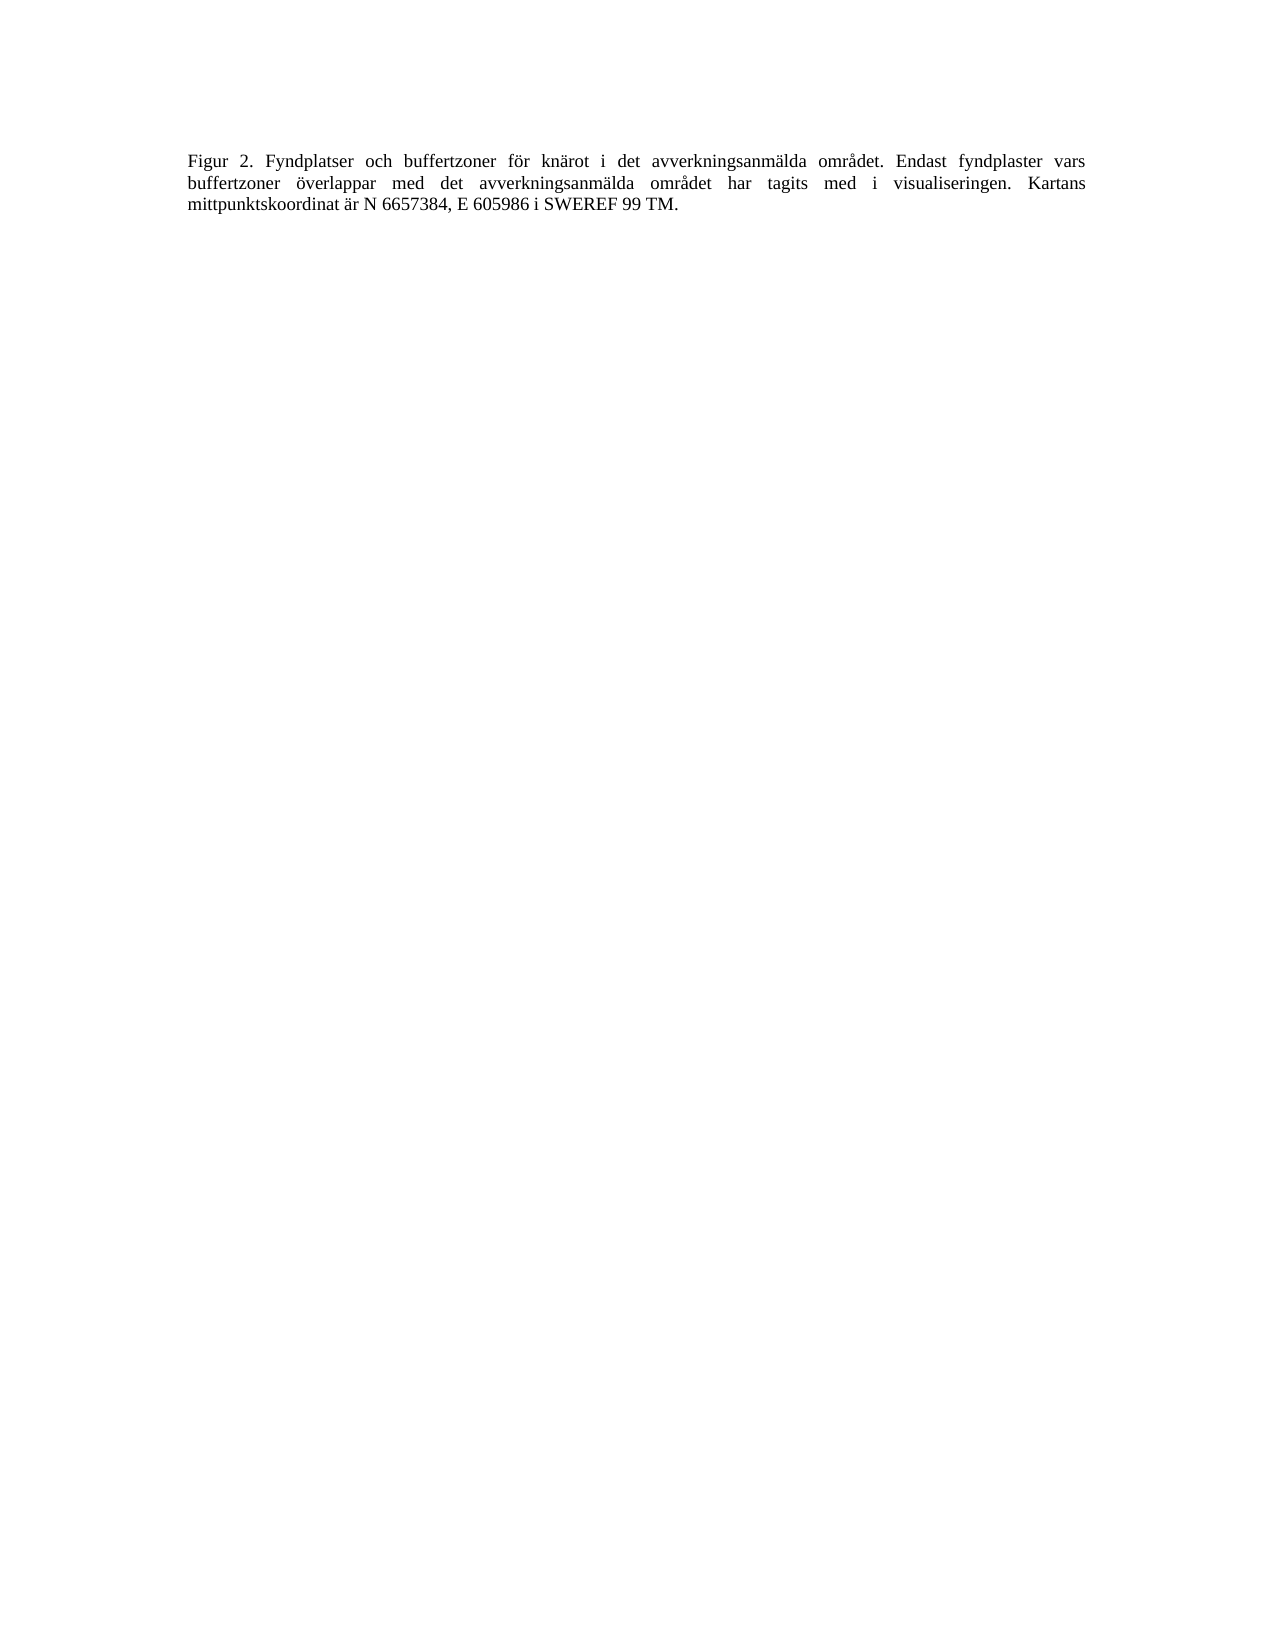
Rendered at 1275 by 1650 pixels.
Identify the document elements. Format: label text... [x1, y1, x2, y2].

text Figur 2. Fyndplatser och buffertzoner för knärot i det avverkningsanmälda området. Endast fyndplaster vars buffertzoner överlappar med det avverkningsanmälda området har tagits med i visualiseringen. Kartans mittpunktskoordinat är N 6657384, E 605986 i SWEREF 99 TM. [187, 150, 1087, 215]
